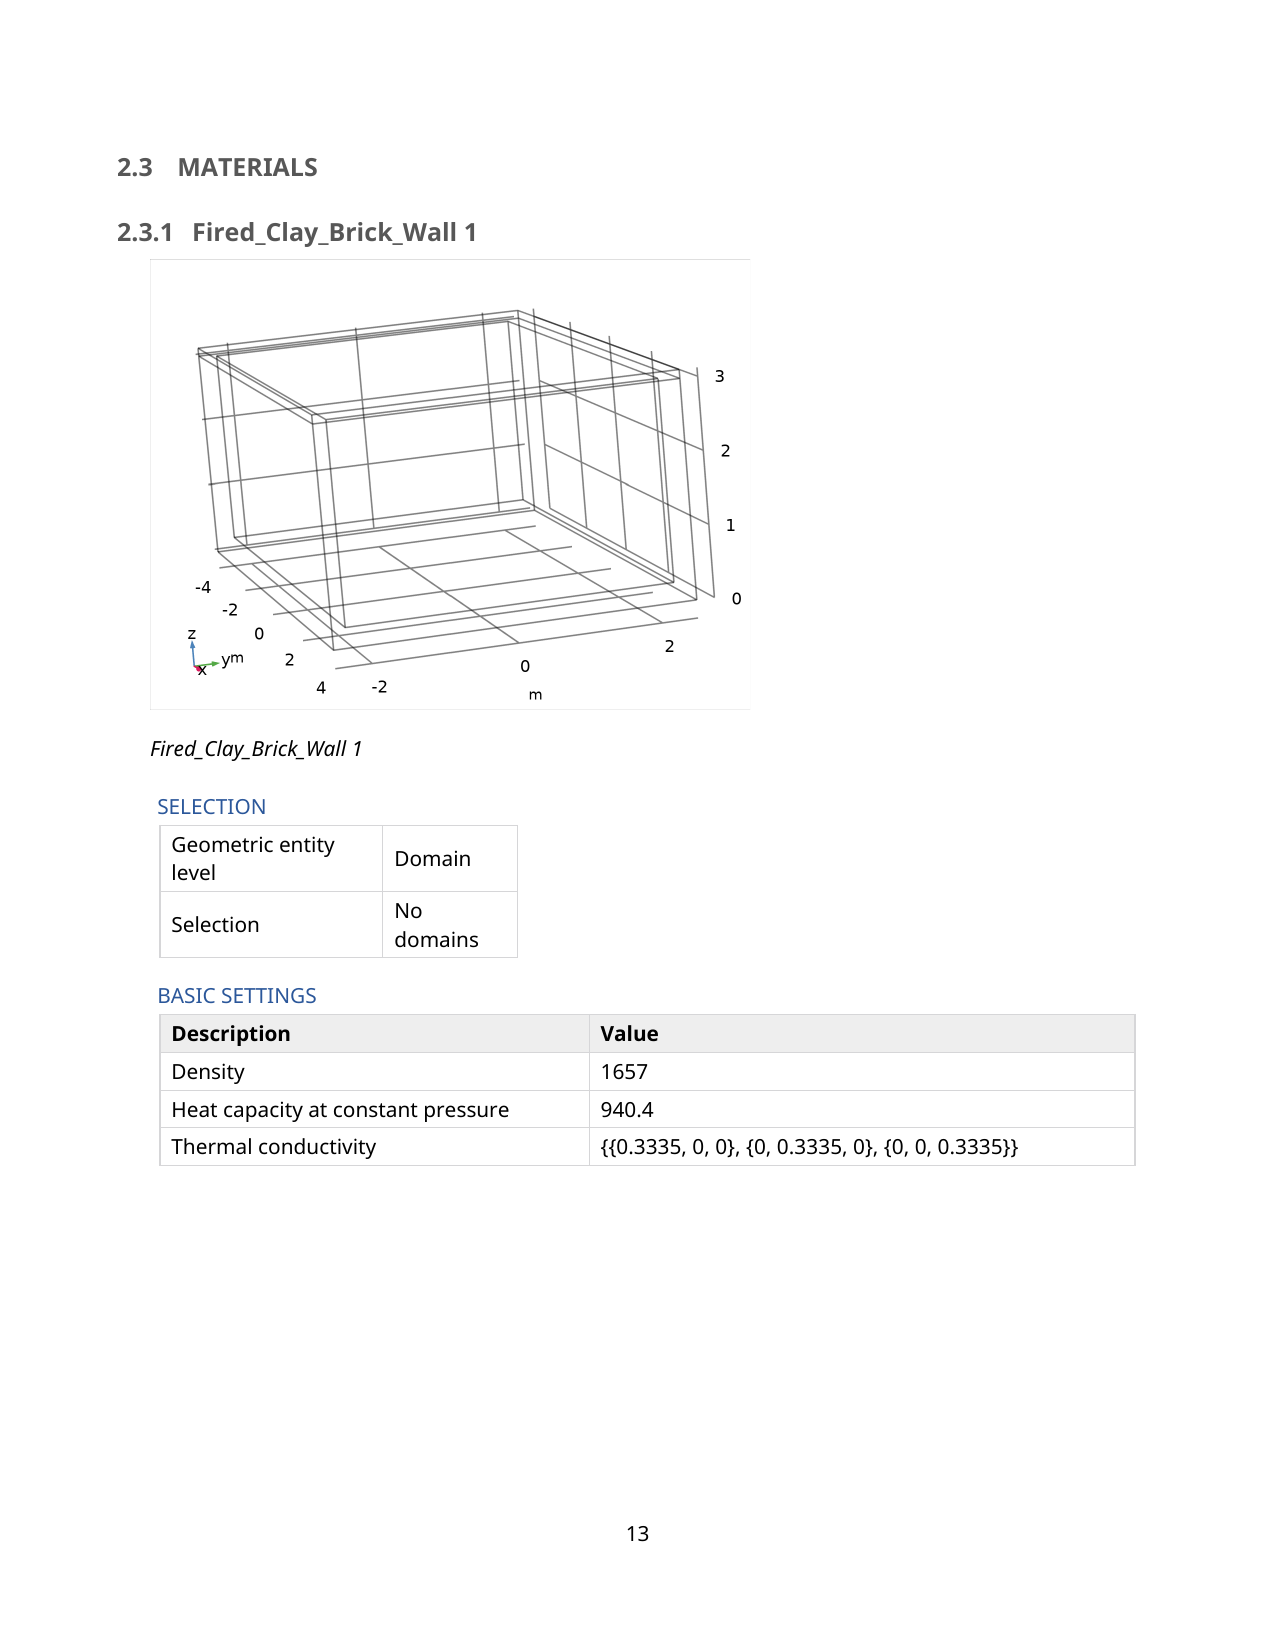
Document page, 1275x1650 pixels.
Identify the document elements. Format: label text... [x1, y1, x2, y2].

text Fired_Clay_Brick_Wall 1 [150, 734, 1125, 763]
table_cell Selection [161, 892, 382, 957]
table_header Geometric entity level [161, 826, 382, 891]
table_header Domain [383, 826, 517, 891]
text Basic Settings [157, 981, 1125, 1010]
subtitle Materials [117, 150, 1125, 184]
picture [150, 259, 750, 710]
text Selection [157, 792, 1125, 821]
table_cell Density [161, 1053, 589, 1089]
table_cell 940.4 [590, 1091, 1134, 1127]
table_cell No domains [383, 892, 517, 957]
subtitle Fired_Clay_Brick_Wall 1 [117, 214, 1125, 248]
table_header Value [590, 1015, 1134, 1052]
table_cell Thermal conductivity [161, 1128, 589, 1165]
table_header Description [161, 1015, 589, 1052]
table_cell 1657 [590, 1053, 1134, 1089]
table_cell {{0.3335, 0, 0}, {0, 0.3335, 0}, {0, 0, 0.3335}} [590, 1128, 1134, 1165]
table_cell Heat capacity at constant pressure [161, 1091, 589, 1127]
